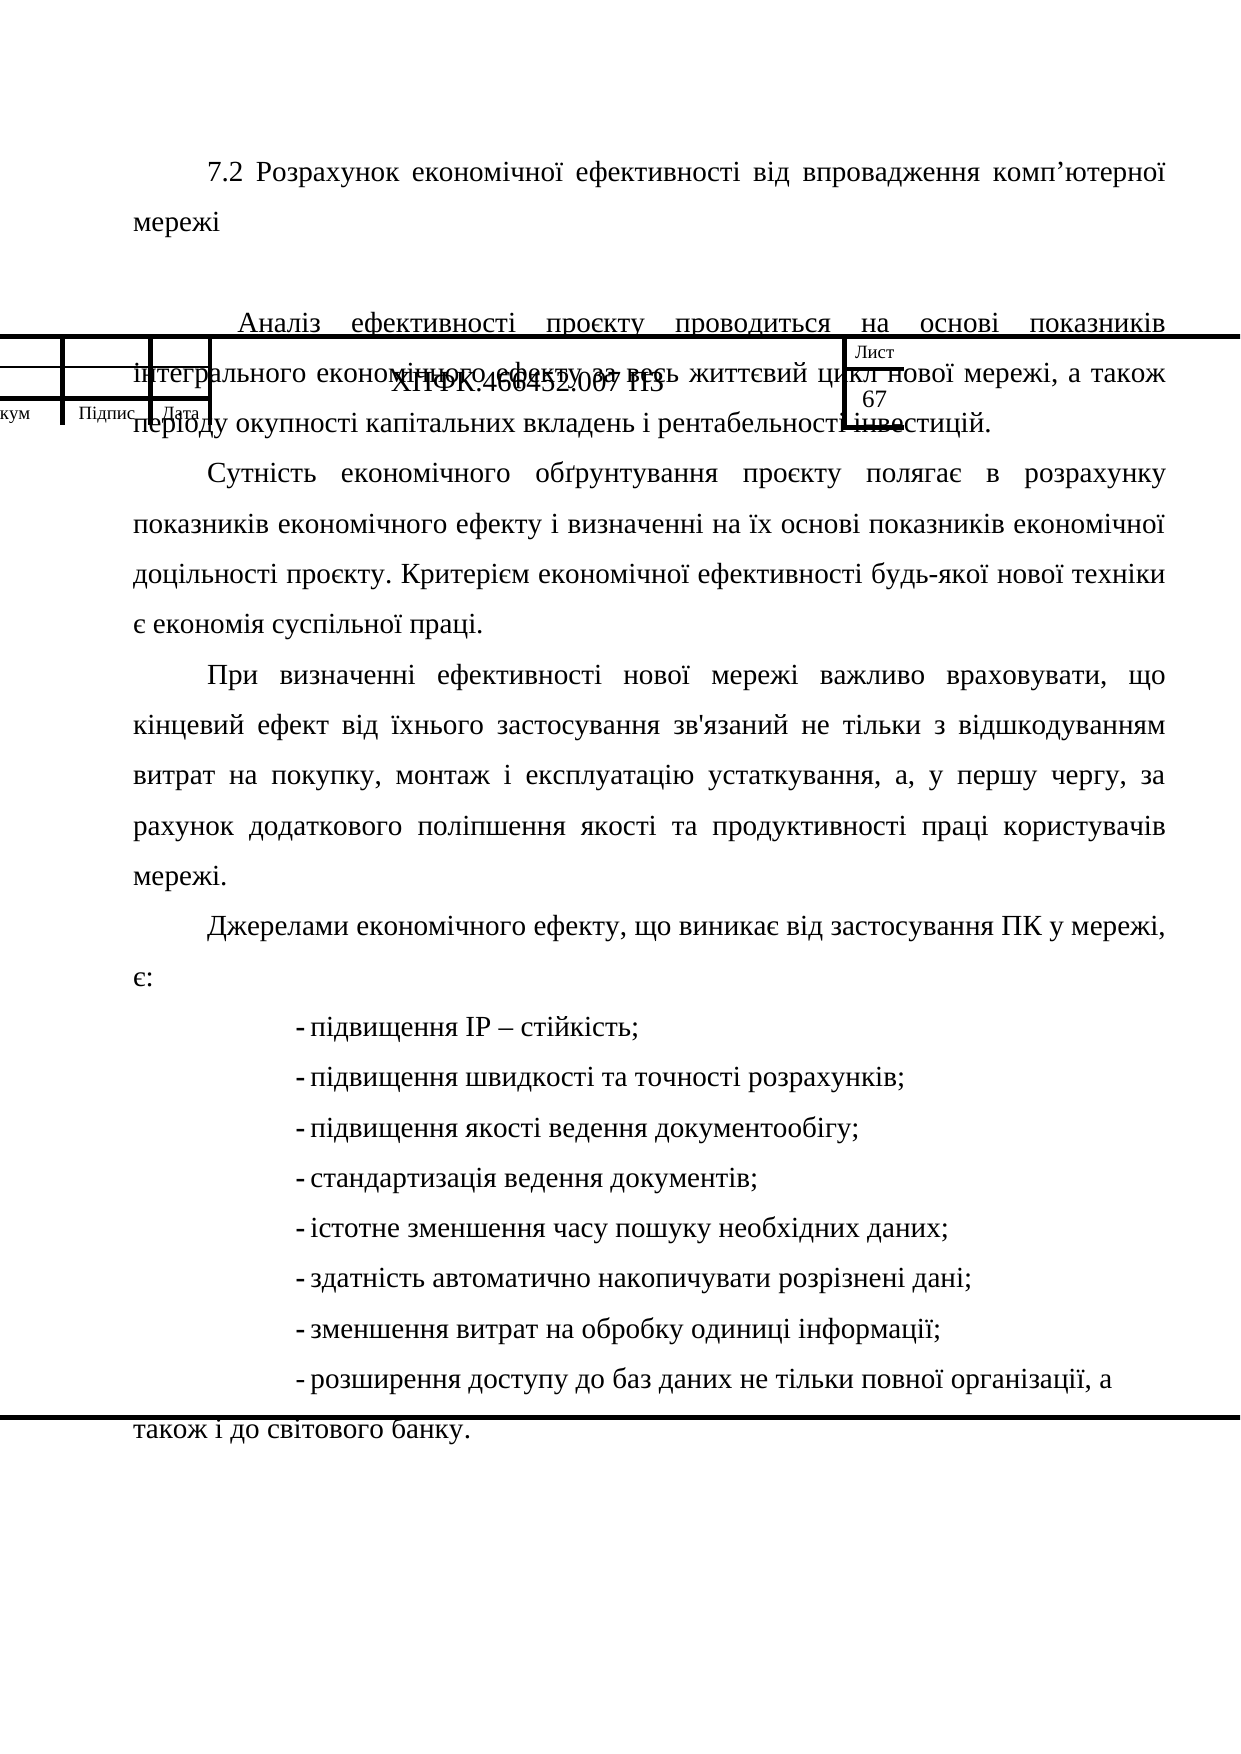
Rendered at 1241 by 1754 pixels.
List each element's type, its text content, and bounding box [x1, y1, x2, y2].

list здатність автоматично накопичувати розрізнені дані; [207, 1261, 1167, 1294]
list розширення доступу до баз даних не тільки повної організації, а також і до світового банку. [133, 1361, 1167, 1445]
text 7.2 Розрахунок економічної ефективності від впровадження комп’ютерної мережі [133, 154, 1167, 238]
list підвищення ІР – стійкість; [207, 1009, 1167, 1043]
list зменшення витрат на обробку одиниці інформації; [207, 1311, 1167, 1344]
list істотне зменшення часу пошуку необхідних даних; [207, 1210, 1167, 1244]
text Джерелами економічного ефекту, що виникає від застосування ПК у мережі, є: [133, 908, 1167, 992]
text При визначенні ефективності нової мережі важливо враховувати, що кінцевий ефект від їхнього застосування зв'язаний не тільки з відшкодуванням витрат на покупку, монтаж і експлуатацію устаткування, а, у першу чергу, за рахунок додаткового поліпшення якості та продуктивності праці користувачів мережі. [133, 657, 1167, 892]
text Сутність економічного обґрунтування проєкту полягає в розрахунку показників економічного ефекту і визначенні на їх основі показників економічної доцільності проєкту. Критерієм економічної ефективності будь-якої нової техніки є економія суспільної праці. [133, 456, 1167, 640]
list підвищення якості ведення документообігу; [207, 1110, 1167, 1143]
list стандартизація ведення документів; [207, 1160, 1167, 1193]
text Аналіз ефективності проєкту проводиться на основі показників інтегрального економічного ефекту за весь життєвий цикл нової мережі, а також періоду окупності капітальних вкладень і рентабельності інвестицій. [133, 305, 1167, 439]
list підвищення швидкості та точності розрахунків; [207, 1059, 1167, 1093]
